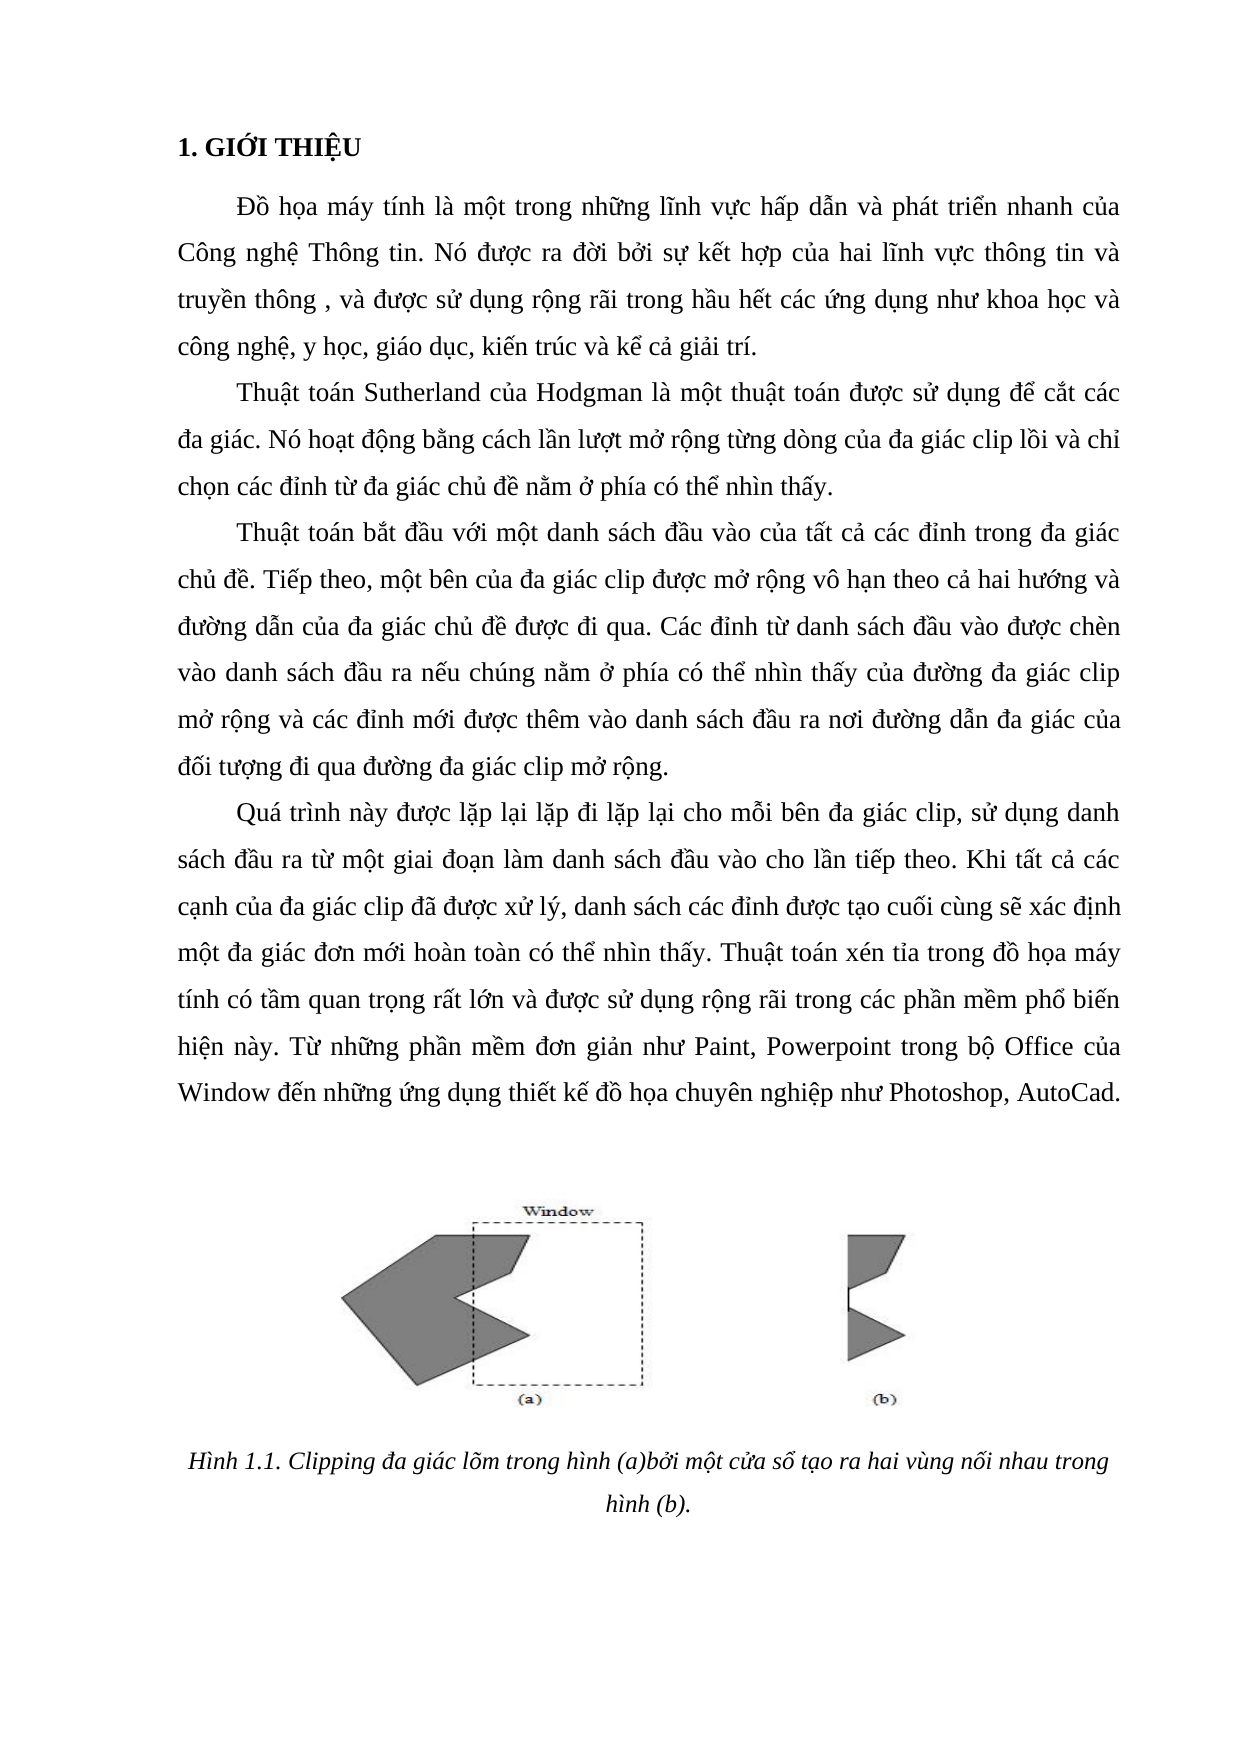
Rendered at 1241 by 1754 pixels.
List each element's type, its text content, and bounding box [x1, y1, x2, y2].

picture [315, 1191, 984, 1420]
text Hình 1.1. Clipping đa giác lõm trong hình (a)bởi một cửa sổ tạo ra hai vùng nối nhau trong hình (b). [177, 1446, 1122, 1518]
subtitle 1. GIỚI THIỆU [177, 131, 1122, 162]
text Thuật toán bắt đầu với một danh sách đầu vào của tất cả các đỉnh trong đa giác chủ đề. Tiếp theo, một bên của đa giác clip được mở rộng vô hạn theo cả hai hướng và đường dẫn của đa giác chủ đề được đi qua. Các đỉnh từ danh sách đầu vào được chèn vào danh sách đầu ra nếu chúng nằm ở phía có thể nhìn thấy của đường đa giác clip mở rộng và các đỉnh mới được thêm vào danh sách đầu ra nơi đường dẫn đa giác của đối tượng đi qua đường đa giác clip mở rộng. [177, 516, 1122, 781]
text Đồ họa máy tính là một trong những lĩnh vực hấp dẫn và phát triển nhanh của Công nghệ Thông tin. Nó được ra đời bởi sự kết hợp của hai lĩnh vực thông tin và truyền thông , và được sử dụng rộng rãi trong hầu hết các ứng dụng như khoa học và công nghệ, y học, giáo dục, kiến trúc và kể cả giải trí. [177, 190, 1122, 361]
text Quá trình này được lặp lại lặp đi lặp lại cho mỗi bên đa giác clip, sử dụng danh sách đầu ra từ một giai đoạn làm danh sách đầu vào cho lần tiếp theo. Khi tất cả các cạnh của đa giác clip đã được xử lý, danh sách các đỉnh được tạo cuối cùng sẽ xác định một đa giác đơn mới hoàn toàn có thể nhìn thấy. Thuật toán xén tỉa trong đồ họa máy tính có tầm quan trọng rất lớn và được sử dụng rộng rãi trong các phần mềm phổ biến hiện này. Từ những phần mềm đơn giản như Paint, Powerpoint trong bộ Office của Window đến những ứng dụng thiết kế đồ họa chuyên nghiệp như Photoshop, AutoCad. [177, 796, 1122, 1108]
text Thuật toán Sutherland của Hodgman là một thuật toán được sử dụng để cắt các đa giác. Nó hoạt động bằng cách lần lượt mở rộng từng dòng của đa giác clip lồi và chỉ chọn các đỉnh từ đa giác chủ đề nằm ở phía có thể nhìn thấy. [177, 376, 1122, 501]
